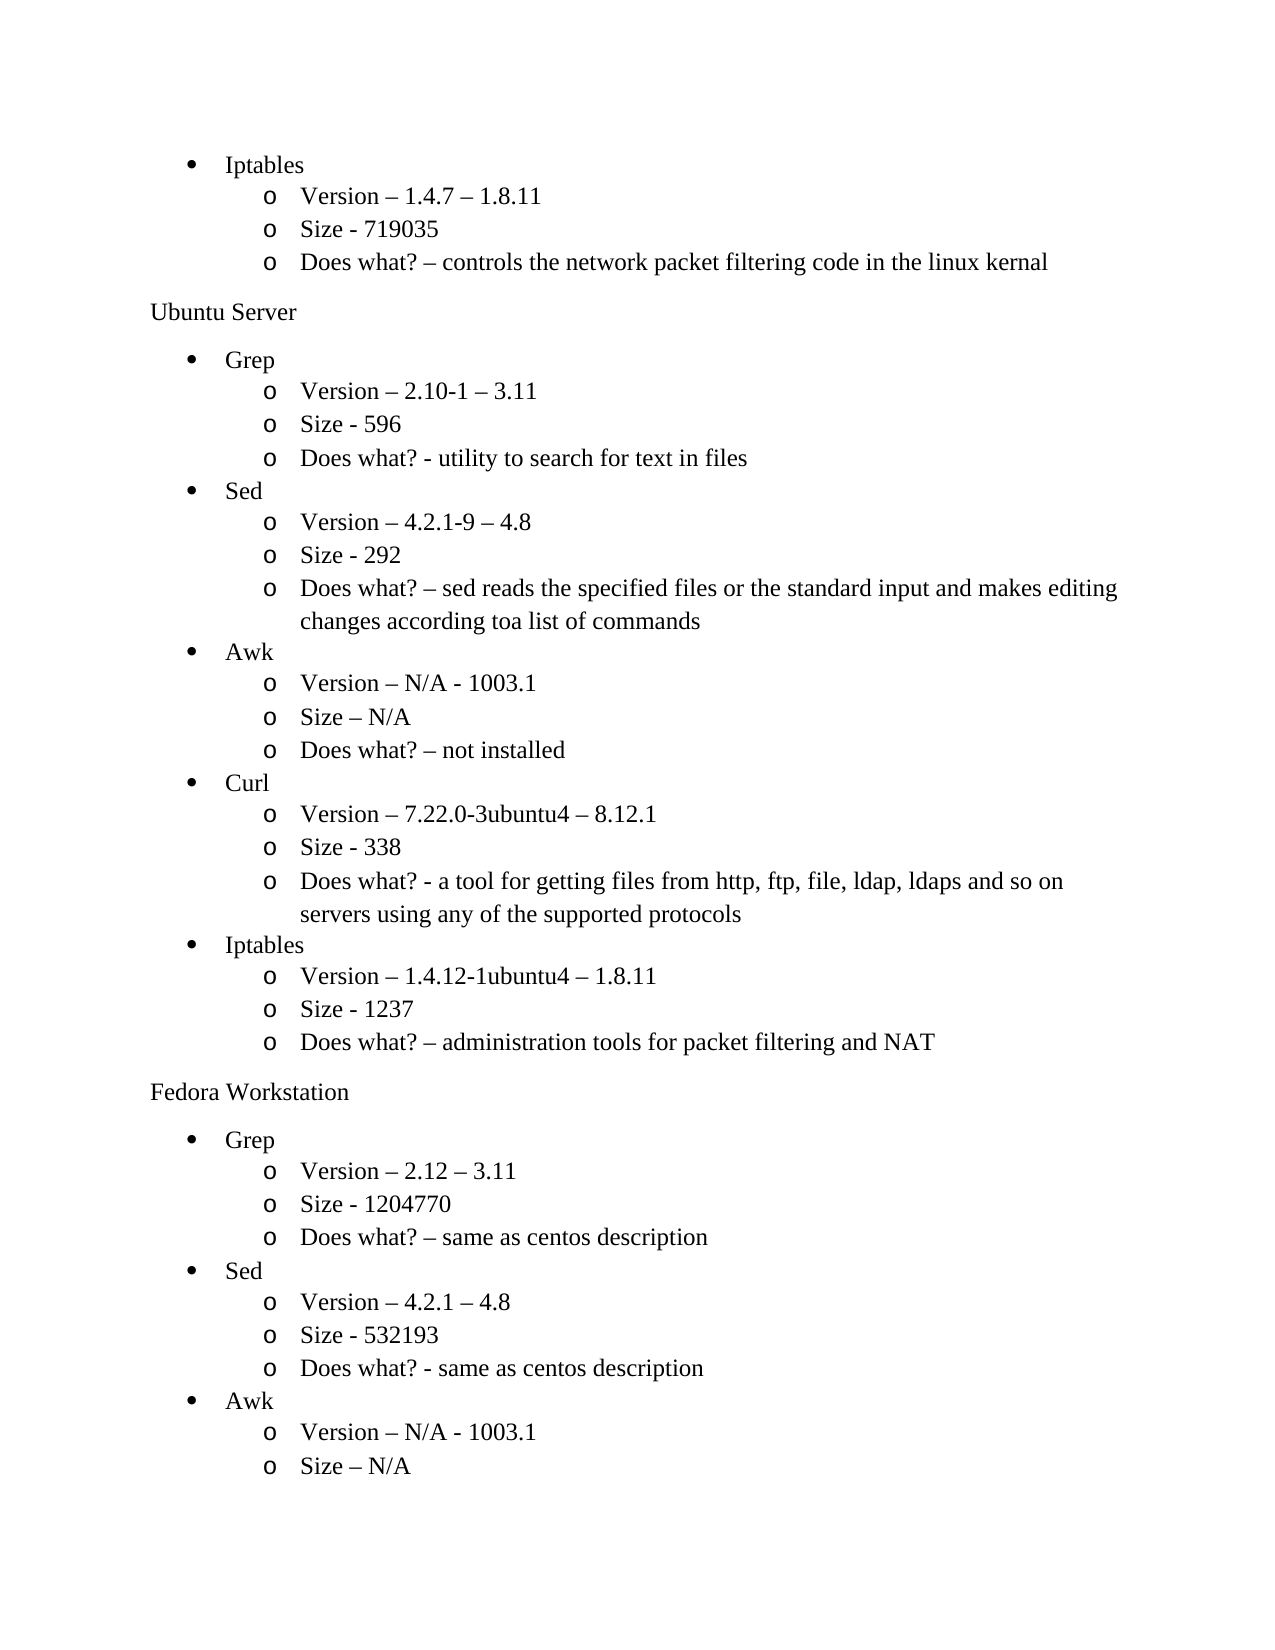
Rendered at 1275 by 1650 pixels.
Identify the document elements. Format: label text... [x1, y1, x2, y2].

list Version – N/A - 1003.1 [262, 1417, 1125, 1448]
list Size - 596 [262, 409, 1125, 440]
list Does what? - utility to search for text in files [262, 443, 1125, 473]
list Size – N/A [262, 702, 1125, 733]
list Does what? – same as centos description [262, 1222, 1125, 1253]
list Size – N/A [262, 1451, 1125, 1482]
text Fedora Workstation [150, 1077, 1125, 1106]
list Sed [187, 476, 1125, 504]
list Size - 1237 [262, 994, 1125, 1025]
list Size - 719035 [262, 214, 1125, 245]
list Version – 2.10-1 – 3.11 [262, 376, 1125, 407]
list Does what? – administration tools for packet filtering and NAT [262, 1027, 1125, 1058]
list Size - 292 [262, 540, 1125, 571]
list Version – 4.2.1 – 4.8 [262, 1287, 1125, 1318]
list Version – 7.22.0-3ubuntu4 – 8.12.1 [262, 799, 1125, 830]
list Does what? – sed reads the specified files or the standard input and makes editing changes according toa list of commands [262, 573, 1125, 635]
list Iptables [187, 150, 1125, 179]
list Version – 1.4.7 – 1.8.11 [262, 181, 1125, 212]
list Does what? – controls the network packet filtering code in the linux kernal [262, 247, 1125, 278]
list Iptables [187, 930, 1125, 959]
list Version – 2.12 – 3.11 [262, 1156, 1125, 1187]
list Size - 338 [262, 832, 1125, 863]
list Grep [187, 345, 1125, 374]
list Does what? - same as centos description [262, 1353, 1125, 1384]
list Version – N/A - 1003.1 [262, 668, 1125, 699]
list Version – 4.2.1-9 – 4.8 [262, 507, 1125, 538]
list Awk [187, 1386, 1125, 1415]
list Size - 532193 [262, 1320, 1125, 1351]
list Version – 1.4.12-1ubuntu4 – 1.8.11 [262, 961, 1125, 992]
list Does what? - a tool for getting files from http, ftp, file, ldap, ldaps and so on servers using any of the supported protocols [262, 866, 1125, 928]
list Curl [187, 768, 1125, 797]
list Size - 1204770 [262, 1189, 1125, 1220]
list Does what? – not installed [262, 735, 1125, 766]
text Ubuntu Server [150, 297, 1125, 326]
list Grep [187, 1125, 1125, 1154]
list Awk [187, 637, 1125, 666]
list Sed [187, 1256, 1125, 1284]
